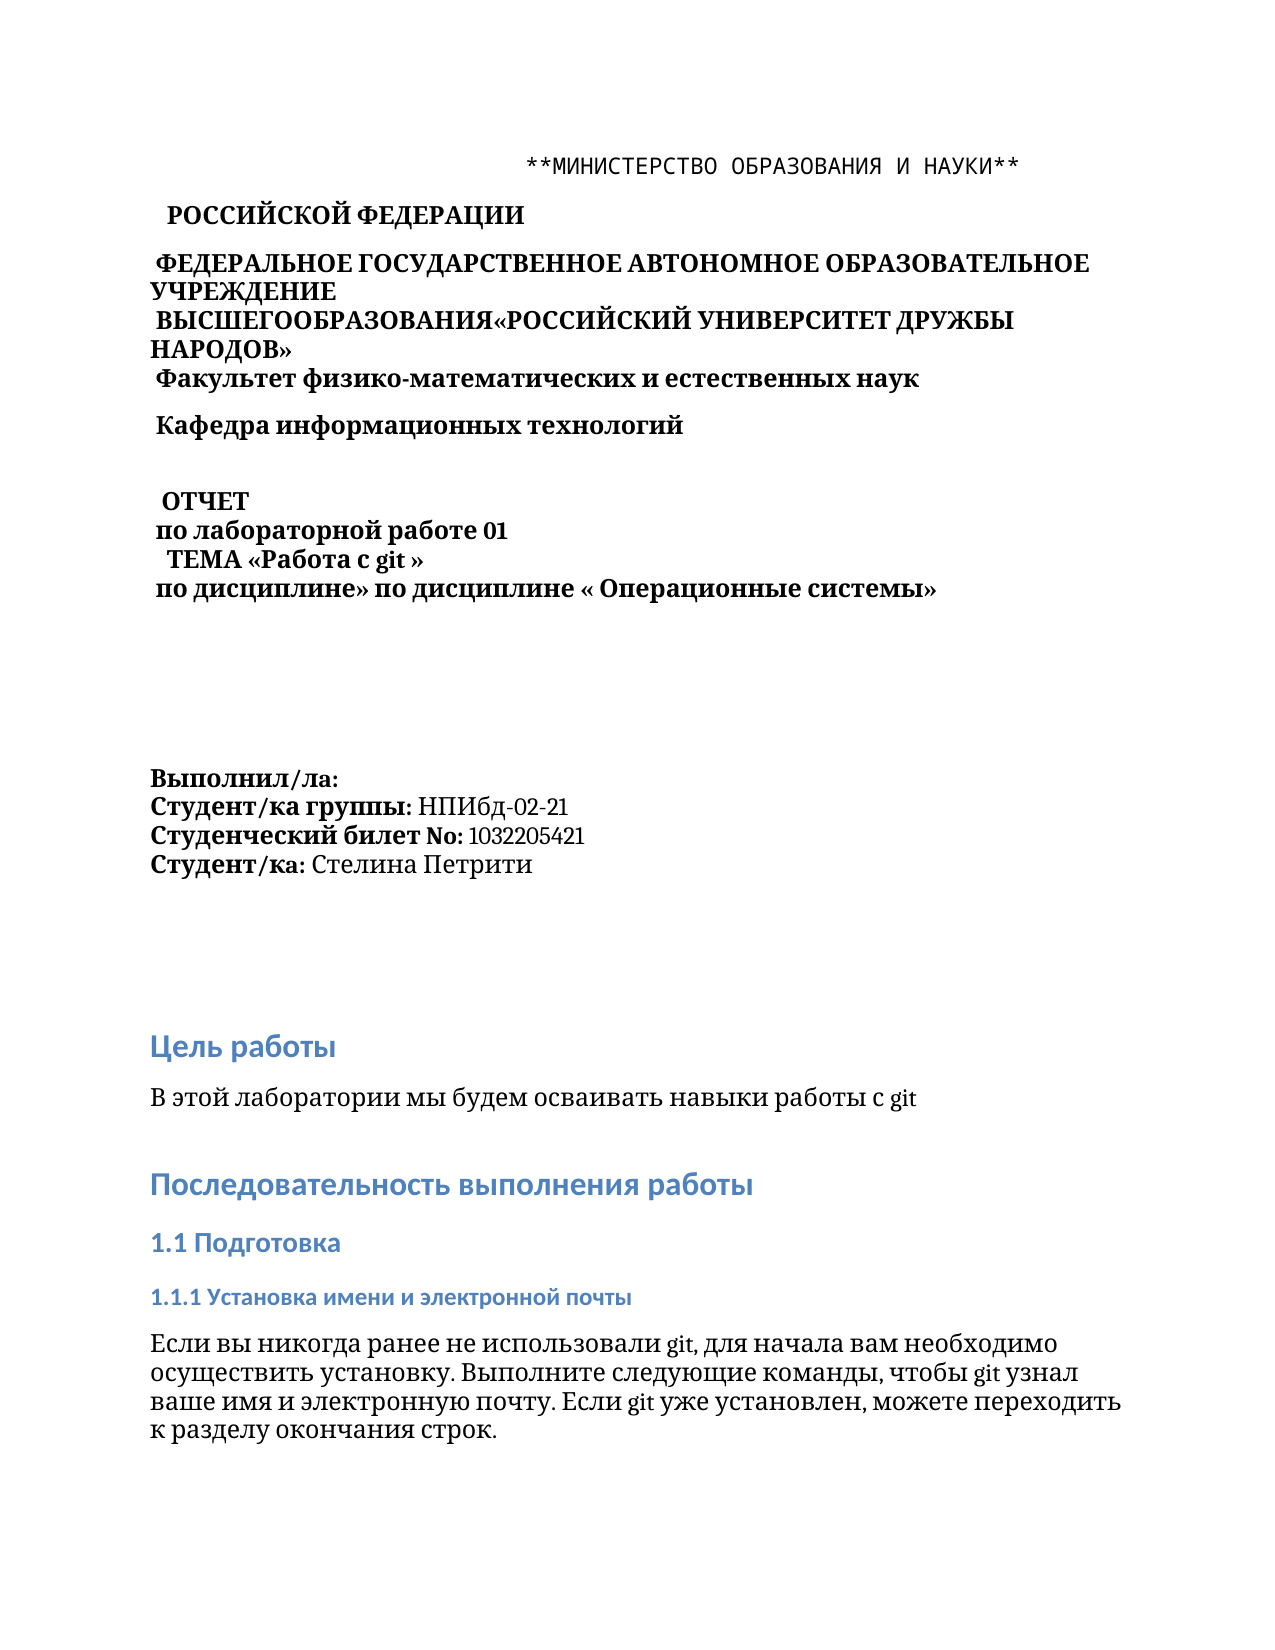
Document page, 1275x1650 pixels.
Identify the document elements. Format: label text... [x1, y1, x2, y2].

text ОТЧЕТ по лабораторной работе 01 ТЕМА «Работа с git » по дисциплине» по дисциплине « Операционные системы» [150, 488, 1125, 603]
subtitle 1.1 Подготовка [150, 1224, 1125, 1260]
text **МИНИСТЕРСТВО ОБРАЗОВАНИЯ И НАУКИ** [150, 150, 1125, 181]
text В этой лаборатории мы будем осваивать навыки работы с git [150, 1084, 1125, 1113]
text Выполнил/лa: Студент/ка группы: НПИбд-02-21 Студенческий билет No: 1032205421 Студент/кa: Стелина Петрити [150, 764, 1125, 879]
subtitle Последовательность выполнения работы [150, 1163, 1125, 1203]
subtitle 1.1.1 Установка имени и электронной почты [150, 1281, 1125, 1311]
text РОССИЙСКОЙ ФЕДЕРАЦИИ [150, 202, 1125, 231]
text Если вы никогда ранее не использовали git, для начала вам необходимо осуществить установку. Выполните следующие команды, чтобы git узнал ваше имя и электронную почту. Если git уже установлен, можете переходить к разделу окончания строк. [150, 1330, 1125, 1445]
text ФЕДЕРАЛЬНОЕ ГОСУДАРСТВЕННОЕ АВТОНОМНОЕ ОБРАЗОВАТЕЛЬНОЕ УЧРЕЖДЕНИЕ ВЫСШЕГООБРАЗОВАНИЯ«РОССИЙСКИЙ УНИВЕРСИТЕТ ДРУЖБЫ НАРОДОВ» Факультет физико-математических и естественных наук [150, 249, 1125, 393]
text Кафедра информационных технологий [150, 412, 1125, 469]
subtitle Цель работы [150, 1024, 1125, 1065]
